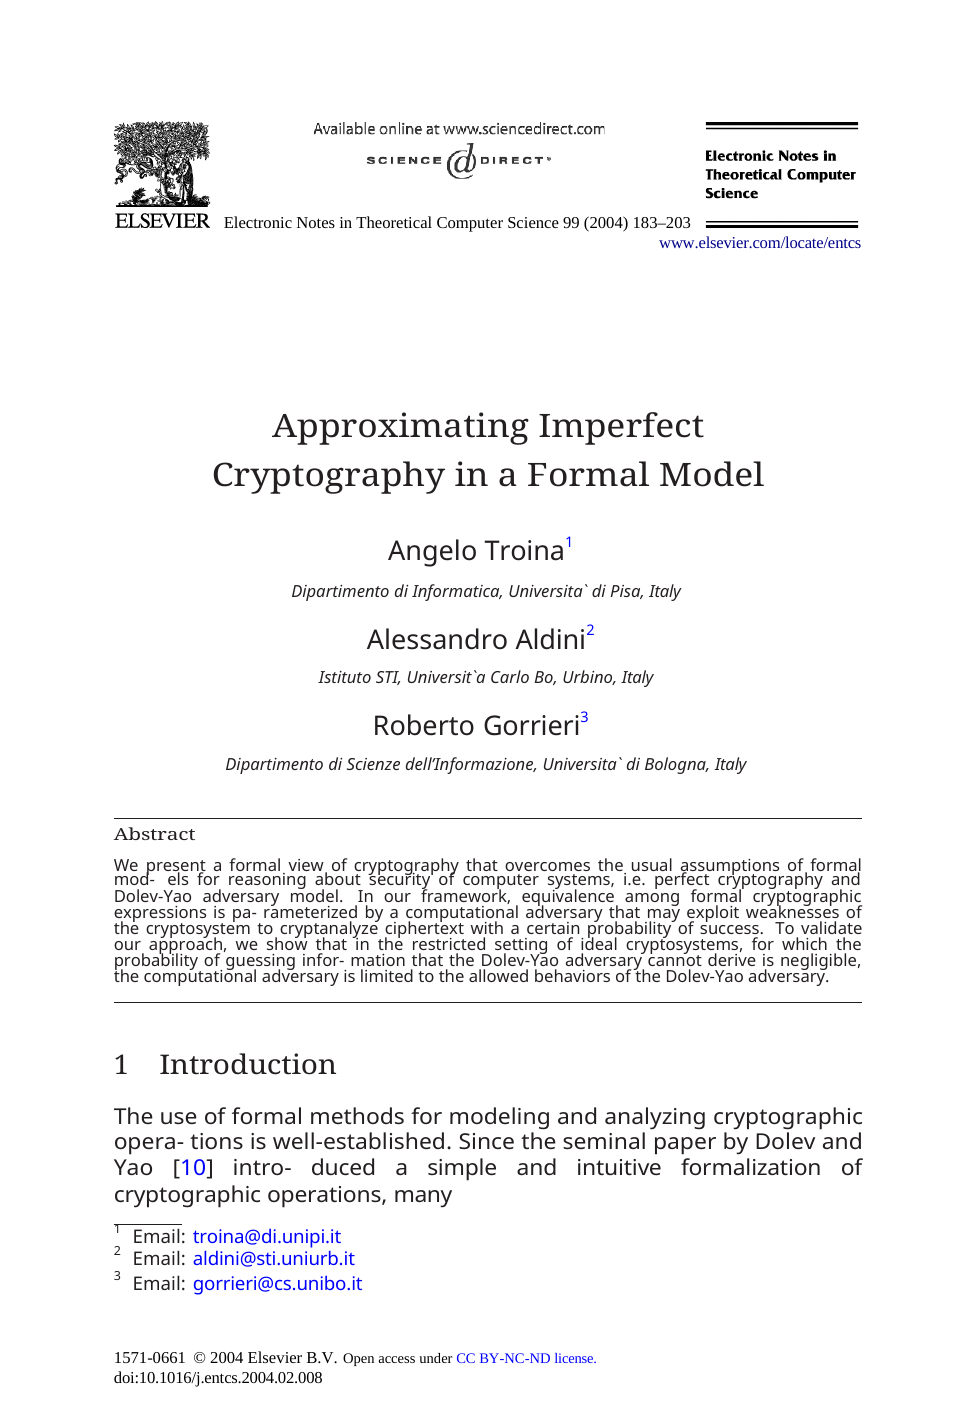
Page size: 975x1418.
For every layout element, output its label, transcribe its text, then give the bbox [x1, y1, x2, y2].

title Approximating Imperfect Cryptography in a Formal Model [164, 403, 812, 496]
text 1571-0661 © 2004 Elsevier B.V. Open access under CC BY-NC-ND license. [114, 1347, 919, 1367]
text 2 Email: aldini@sti.uniurb.it [113, 1247, 919, 1269]
text www.elsevier.com/locate/entcs [102, 233, 862, 252]
subtitle Angelo Troina1 [102, 531, 859, 568]
picture [113, 121, 211, 228]
text Istituto STI, Universit`a Carlo Bo, Urbino, Italy [102, 666, 870, 689]
text 3 Email: gorrieri@cs.unibo.it [113, 1269, 919, 1296]
text Dipartimento di Scienze dell’Informazione, Universita` di Bologna, Italy [102, 752, 870, 775]
text doi:10.1016/j.entcs.2004.02.008 [114, 1368, 919, 1387]
text Abstract [113, 822, 919, 845]
subtitle Roberto Gorrieri3 [102, 706, 859, 743]
text Dipartimento di Informatica, Universita` di Pisa, Italy [102, 579, 870, 602]
text We present a formal view of cryptography that overcomes the usual assumptions of formal mod- els for reasoning about security of computer systems, i.e. perfect cryptography and Dolev-Yao adversary model. In our framework, equivalence among formal cryptographic expressions is pa- rameterized by a computational adversary that may exploit weaknesses of the cryptosystem to cryptanalyze ciphertext with a certain probability of success. To validate our approach, we show that in the restricted setting of ideal cryptosystems, for which the probability of guessing infor- mation that the Dolev-Yao adversary cannot derive is negligible, the computational adversary is limited to the allowed behaviors of the Dolev-Yao adversary. [113, 858, 862, 988]
text The use of formal methods for modeling and analyzing cryptographic opera- tions is well-established. Since the seminal paper by Dolev and Yao [10] intro- duced a simple and intuitive formalization of cryptographic operations, many [113, 1103, 863, 1208]
picture [705, 122, 859, 228]
text 1 Email: troina@di.unipi.it [113, 1222, 919, 1247]
subtitle Introduction [113, 1046, 919, 1082]
subtitle Alessandro Aldini2 [102, 619, 859, 657]
